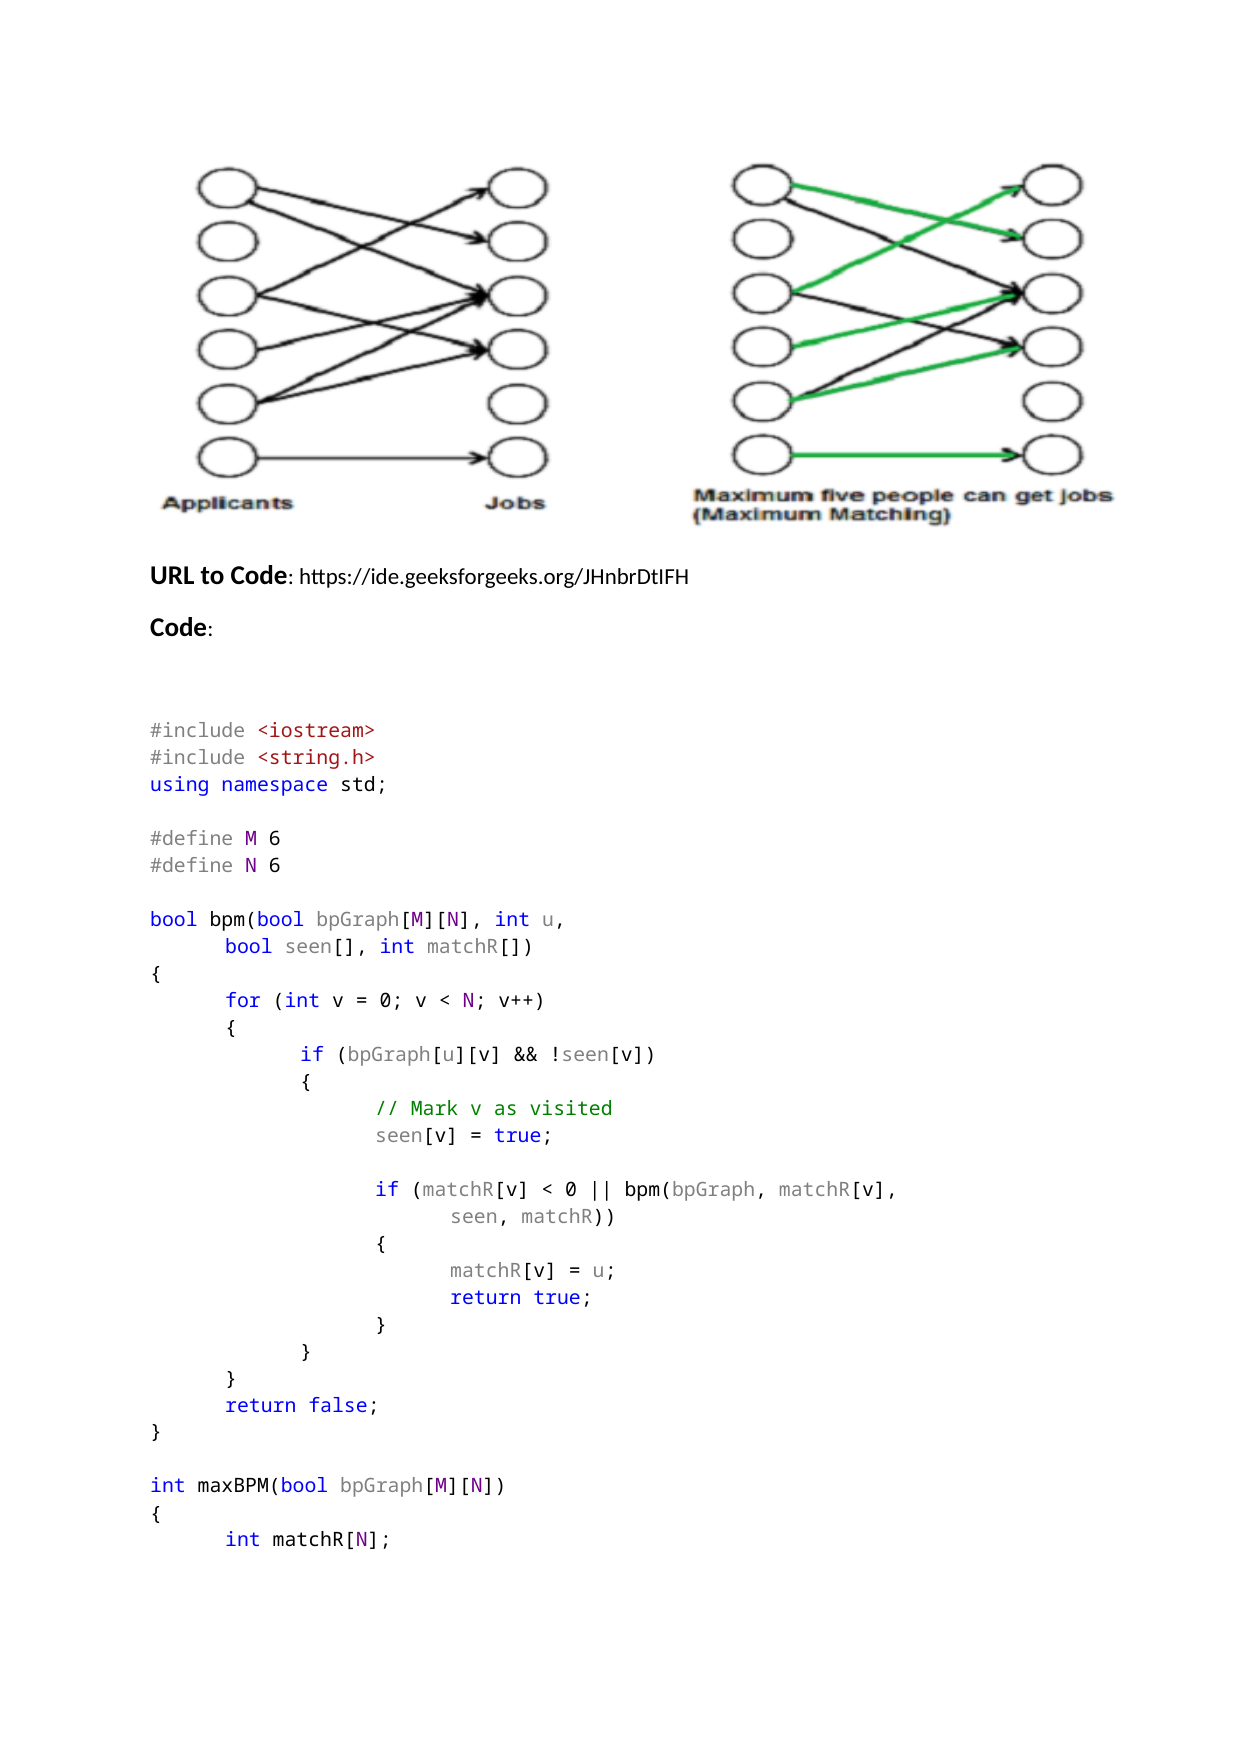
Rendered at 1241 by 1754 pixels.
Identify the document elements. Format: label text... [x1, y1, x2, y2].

text #define M 6 [150, 824, 1090, 851]
text return false; [150, 1391, 1090, 1418]
text { [150, 1229, 1090, 1256]
text #include <iostream> [150, 716, 1090, 743]
text for (int v = 0; v < N; v++) [150, 986, 1090, 1013]
text int matchR[N]; [150, 1526, 1090, 1553]
text } [150, 1364, 1090, 1391]
text { [150, 1067, 1090, 1094]
text } [150, 1418, 1090, 1445]
picture [150, 150, 1131, 539]
text bool bpm(bool bpGraph[M][N], int u, [150, 905, 1090, 932]
text int maxBPM(bool bpGraph[M][N]) [150, 1472, 1090, 1499]
text } [150, 1310, 1090, 1337]
text if (matchR[v] < 0 || bpm(bpGraph, matchR[v], [150, 1175, 1090, 1202]
text } [150, 1337, 1090, 1364]
text #include <string.h> [150, 743, 1090, 770]
text if (bpGraph[u][v] && !seen[v]) [150, 1040, 1090, 1067]
text #define N 6 [150, 851, 1090, 878]
text { [150, 959, 1090, 986]
text { [150, 1013, 1090, 1040]
text { [150, 1499, 1090, 1526]
text seen[v] = true; [150, 1121, 1090, 1148]
text URL to Code: https://ide.geeksforgeeks.org/JHnbrDtIFH [150, 558, 1090, 591]
text return true; [150, 1283, 1090, 1310]
text bool seen[], int matchR[]) [150, 932, 1090, 959]
text using namespace std; [150, 770, 1090, 797]
text seen, matchR)) [150, 1202, 1090, 1229]
text Code: [150, 610, 1090, 643]
text // Mark v as visited [150, 1094, 1090, 1121]
text matchR[v] = u; [150, 1256, 1090, 1283]
